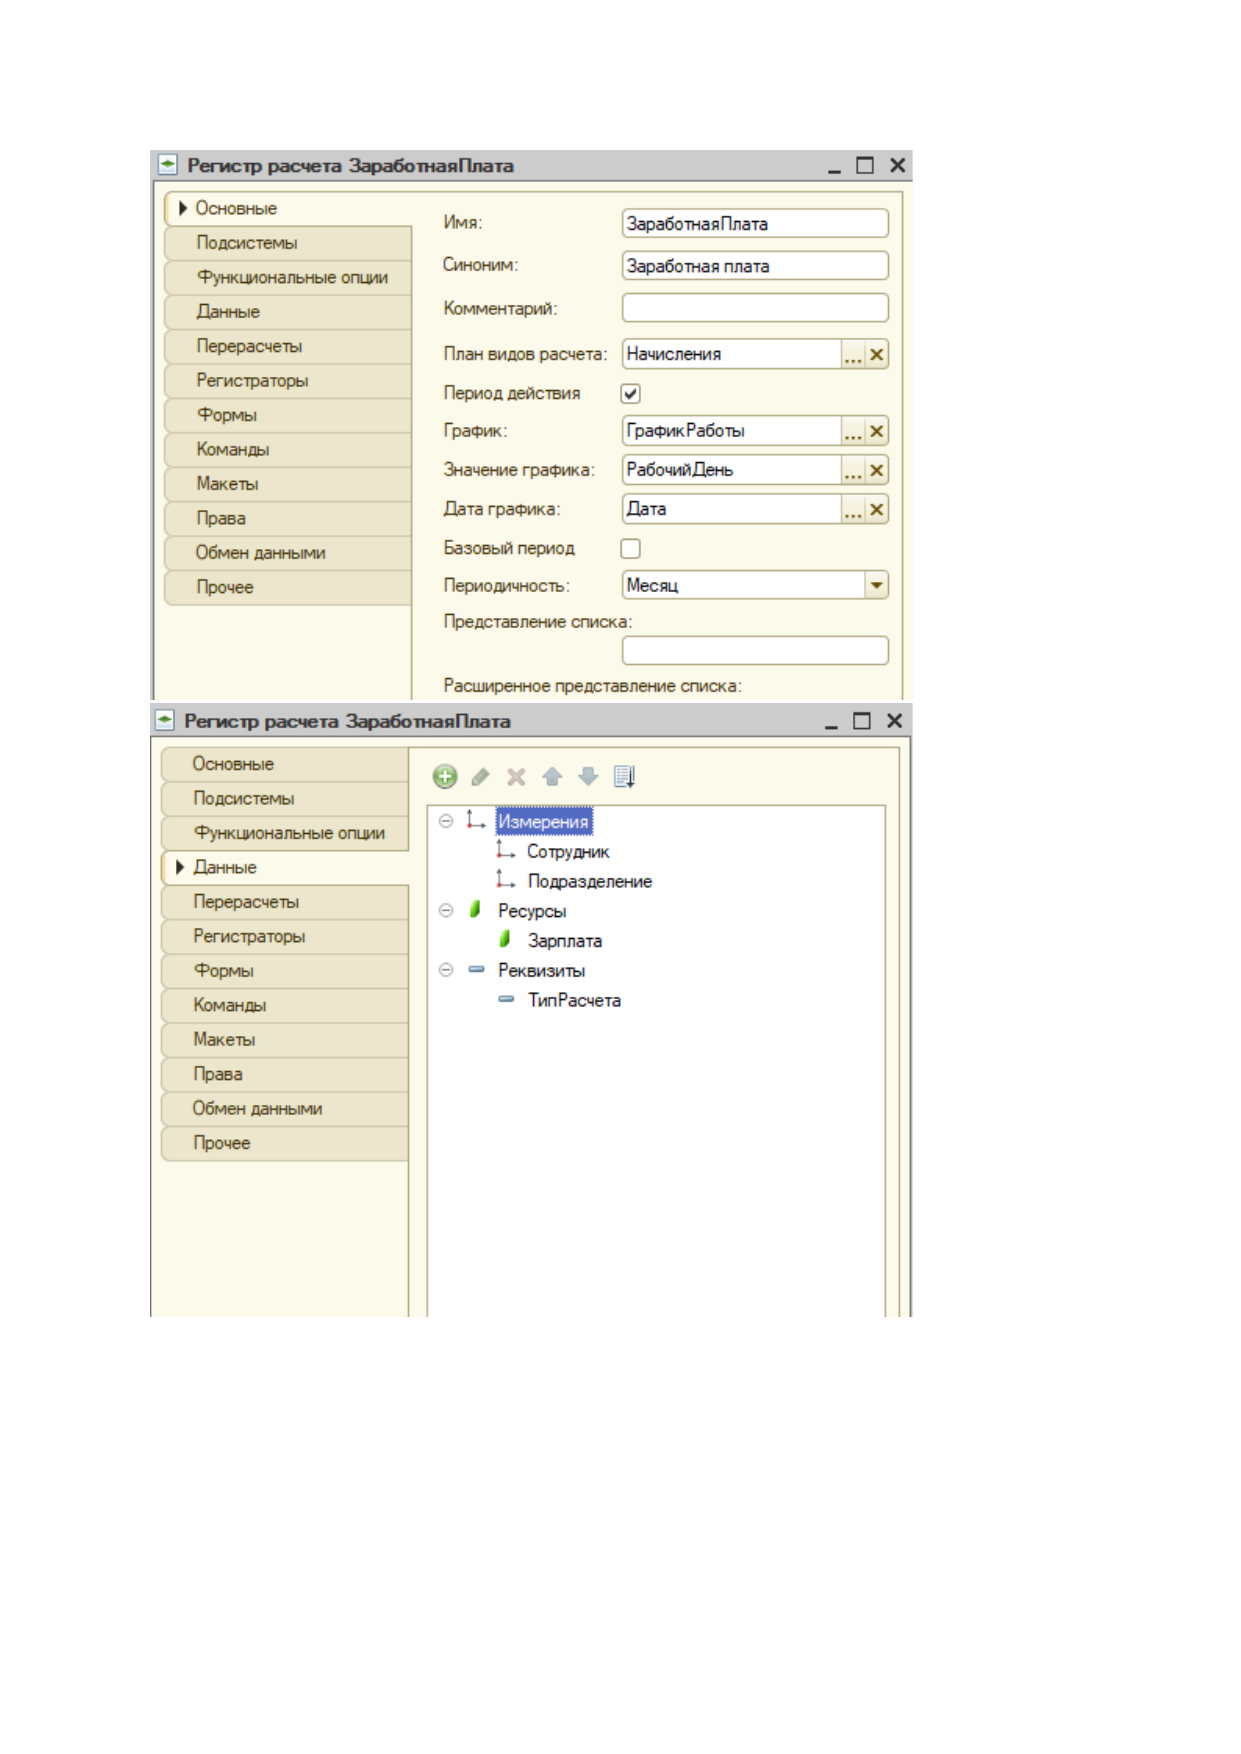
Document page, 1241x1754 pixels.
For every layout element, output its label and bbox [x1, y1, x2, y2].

picture [150, 150, 913, 700]
picture [150, 703, 913, 1317]
